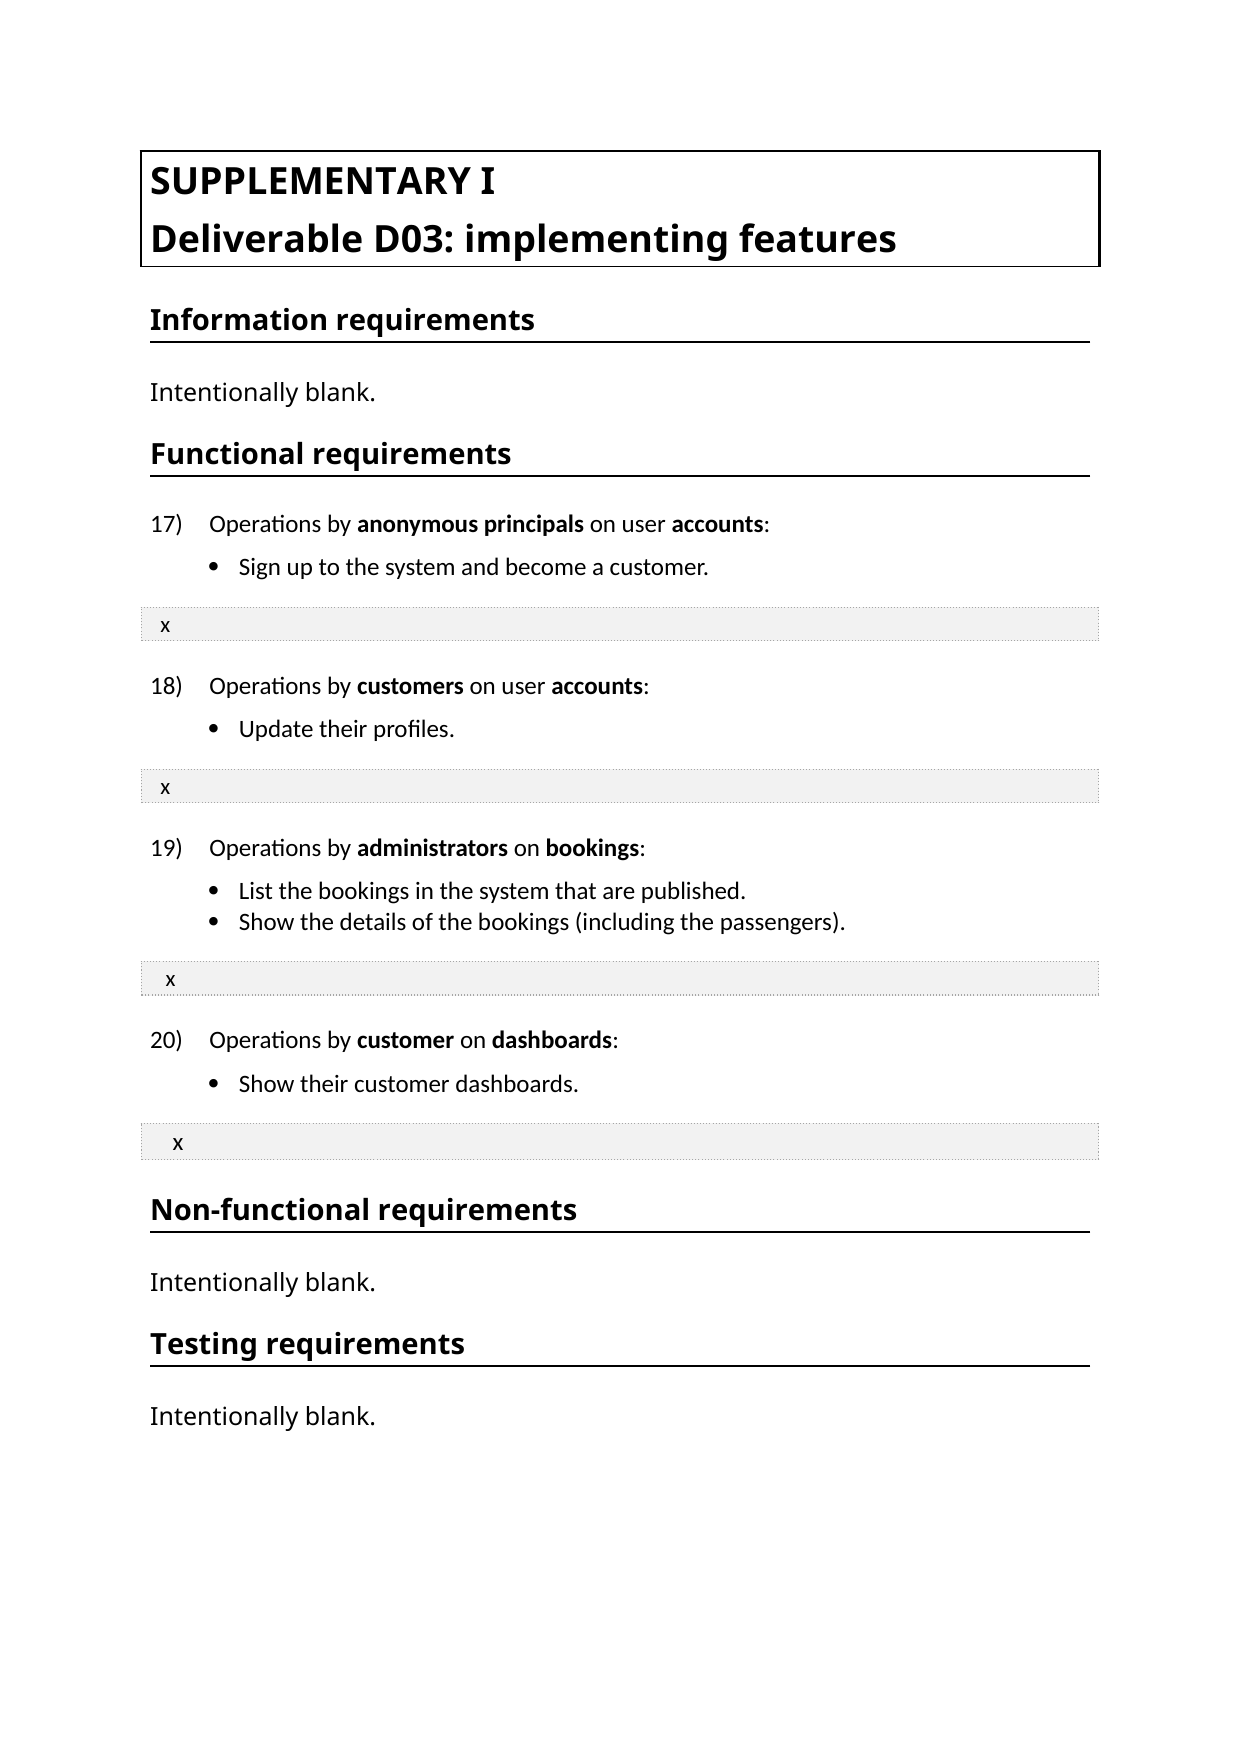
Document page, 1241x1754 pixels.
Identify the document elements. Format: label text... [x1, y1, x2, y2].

text Intentionally blank. [150, 374, 1090, 408]
text Operations by administrators on bookings: [150, 832, 1090, 863]
text Operations by customer on dashboards: [150, 1025, 1090, 1055]
subtitle Testing requirements [150, 1323, 1090, 1365]
text Operations by customers on user accounts: [150, 670, 1090, 701]
text Show their customer dashboards. [209, 1068, 1090, 1098]
text Update their profiles. [209, 713, 1090, 744]
subtitle Functional requirements [150, 433, 1090, 475]
text Show the details of the bookings (including the passengers). [209, 906, 1090, 936]
text Operations by anonymous principals on user accounts: [150, 508, 1090, 539]
subtitle Non-functional requirements [150, 1189, 1090, 1231]
text Intentionally blank. [150, 1264, 1090, 1298]
subtitle SUPPLEMENTARY I Deliverable D03: implementing features [142, 152, 1098, 266]
text Intentionally blank. [150, 1398, 1090, 1432]
text List the bookings in the system that are published. [209, 875, 1090, 906]
subtitle Information requirements [150, 299, 1090, 341]
text Sign up to the system and become a customer. [209, 551, 1090, 582]
